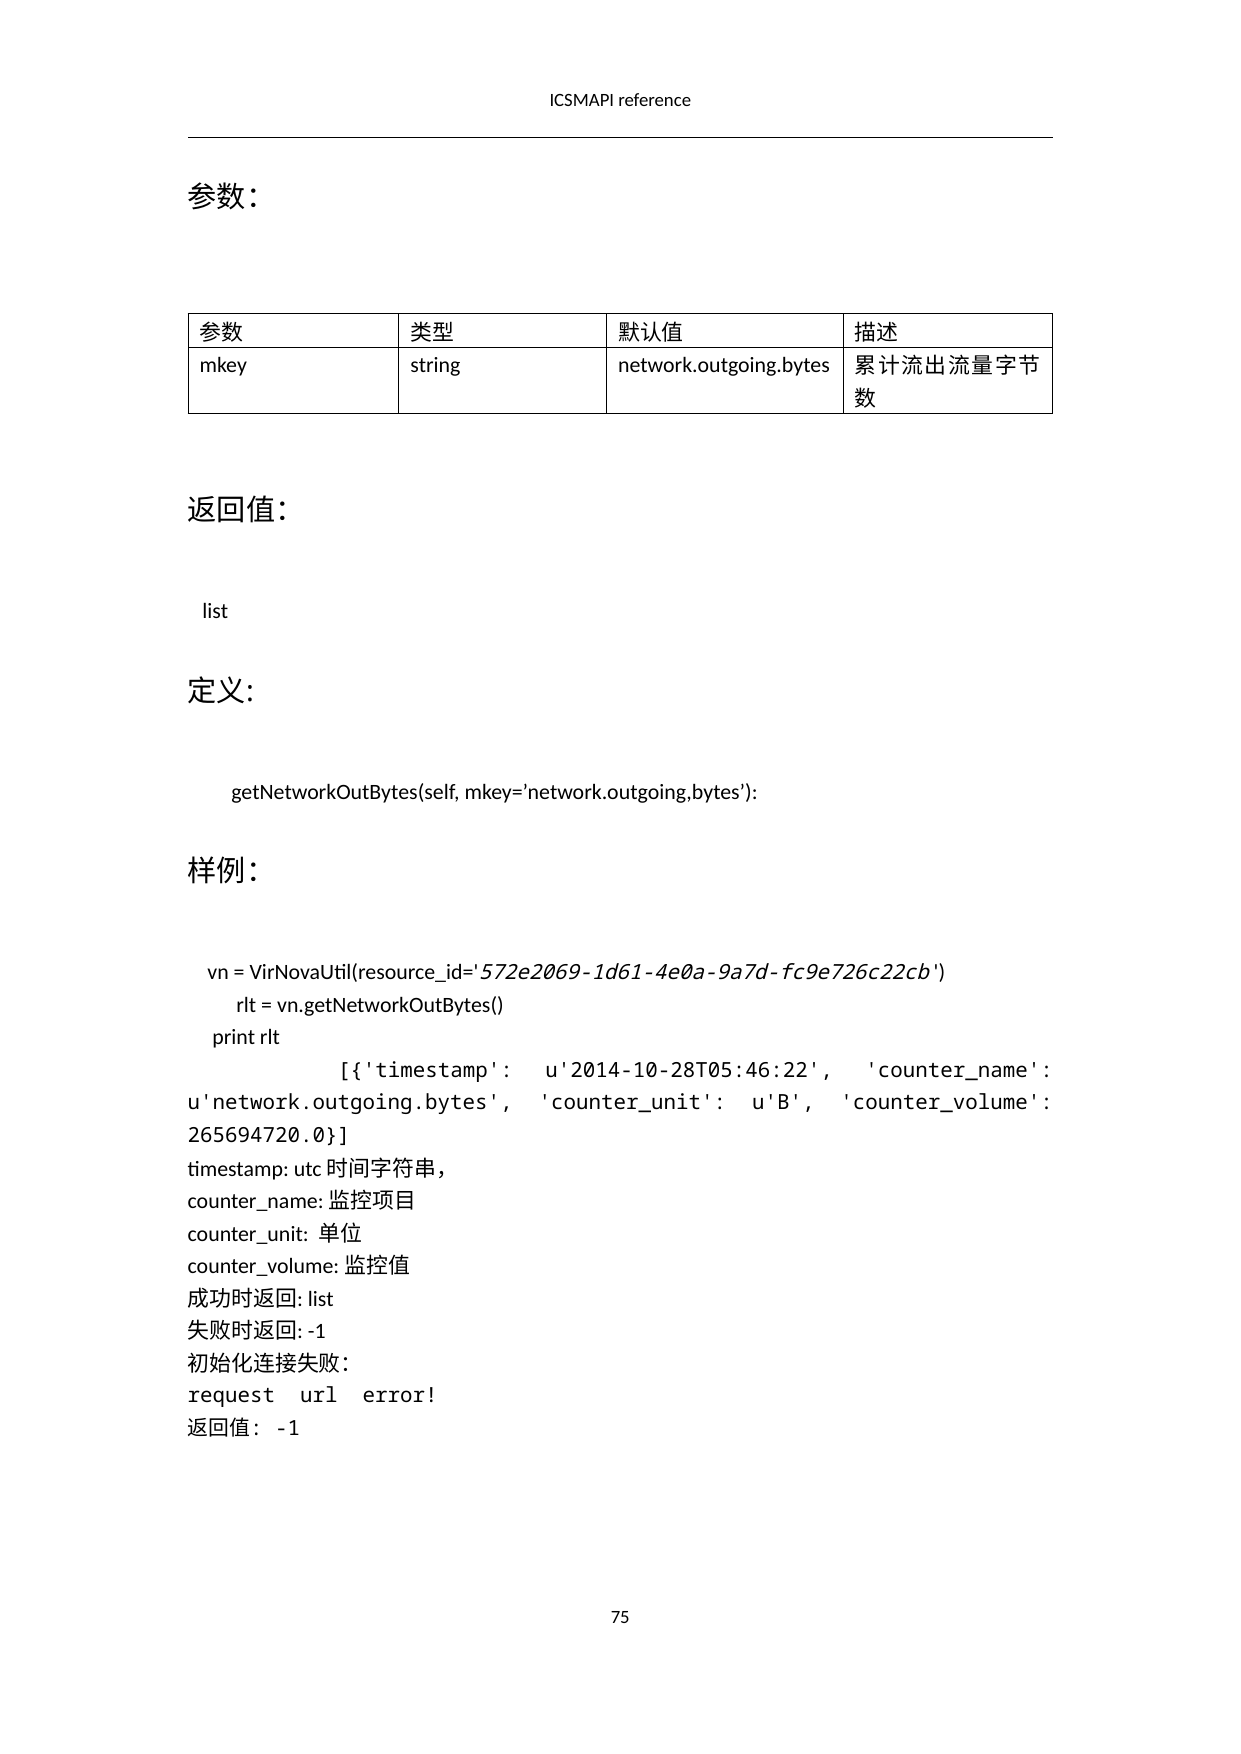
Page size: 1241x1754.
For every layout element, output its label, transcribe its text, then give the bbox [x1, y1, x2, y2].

table_cell mkey [189, 348, 398, 413]
text request url error! [187, 1378, 1053, 1411]
text 成功时返回: list [187, 1281, 1053, 1313]
text counter_name: 监控项目 [187, 1183, 1053, 1216]
text counter_unit: 单位 [187, 1216, 1053, 1248]
text list [187, 594, 1053, 627]
text timestamp: utc 时间字符串， [187, 1151, 1053, 1183]
table_header 类型 [399, 314, 606, 347]
text rlt = vn.getNetworkOutBytes() [187, 988, 1053, 1021]
subtitle 定义: [187, 656, 1053, 721]
table_cell string [399, 348, 606, 413]
table_cell network.outgoing.bytes [607, 348, 843, 413]
text [{'timestamp': u'2014-10-28T05:46:22', 'counter_name': u'network.outgoing.bytes', 'counter_unit': u'B', 'counter_volume': 265694720.0}] [187, 1053, 1053, 1151]
text 返回值: -1 [187, 1411, 1053, 1443]
text counter_volume: 监控值 [187, 1248, 1053, 1281]
table_header 默认值 [607, 314, 843, 347]
text 失败时返回: -1 [187, 1313, 1053, 1346]
subtitle 样例： [187, 837, 1053, 902]
text print rlt [187, 1021, 1053, 1053]
text vn = VirNovaUtil(resource_id='572e2069-1d61-4e0a-9a7d-fc9e726c22cb ') [187, 956, 1053, 988]
table_header 参数 [189, 314, 398, 347]
subtitle 返回值： [187, 476, 1053, 541]
table_header 描述 [844, 314, 1052, 347]
text getNetworkOutBytes(self, mkey=’network.outgoing,bytes’): [187, 775, 1053, 807]
text 初始化连接失败： [187, 1346, 1053, 1378]
subtitle 参数： [187, 162, 1053, 227]
table_cell 累计流出流量字节数 [844, 348, 1052, 413]
